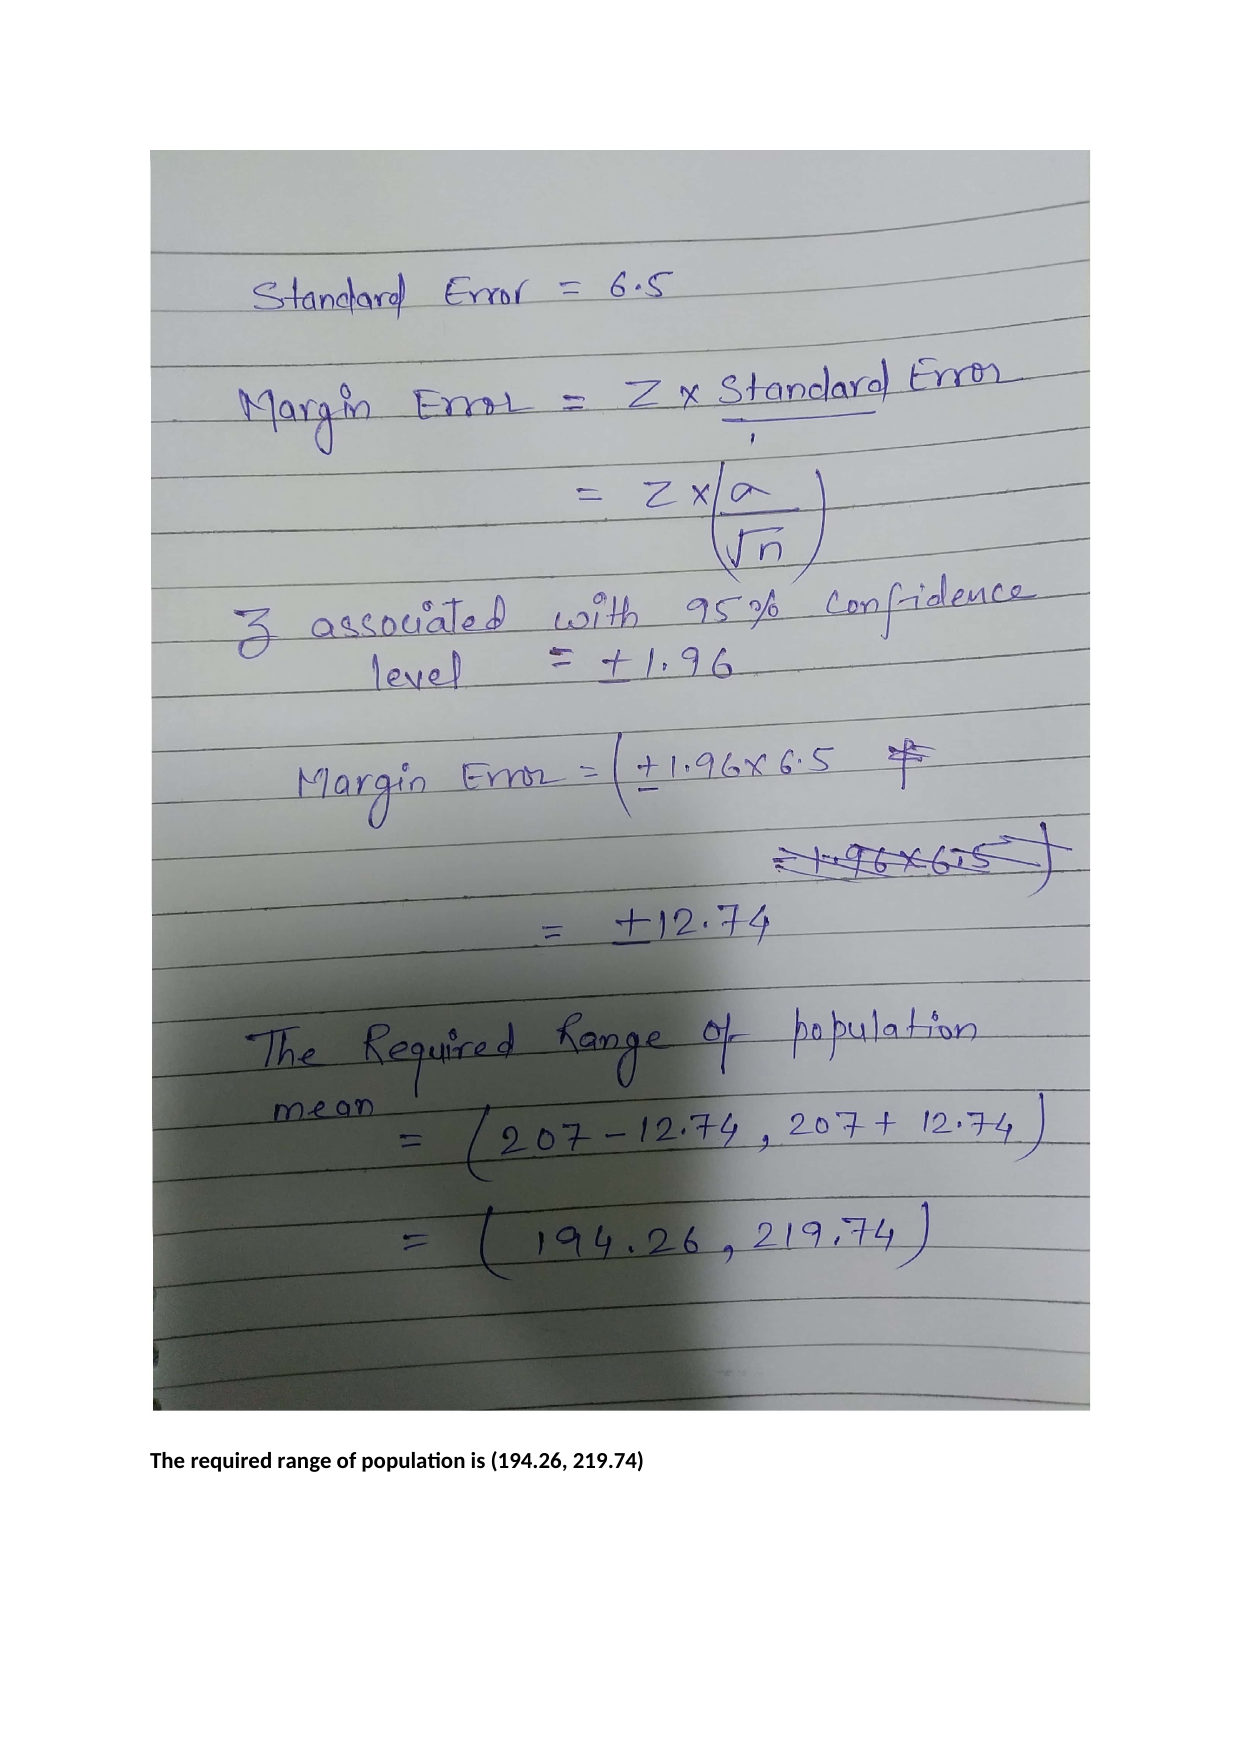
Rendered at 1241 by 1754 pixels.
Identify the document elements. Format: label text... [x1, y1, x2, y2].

picture [150, 150, 1091, 1414]
text The required range of population is (194.26, 219.74) [150, 1446, 1090, 1474]
